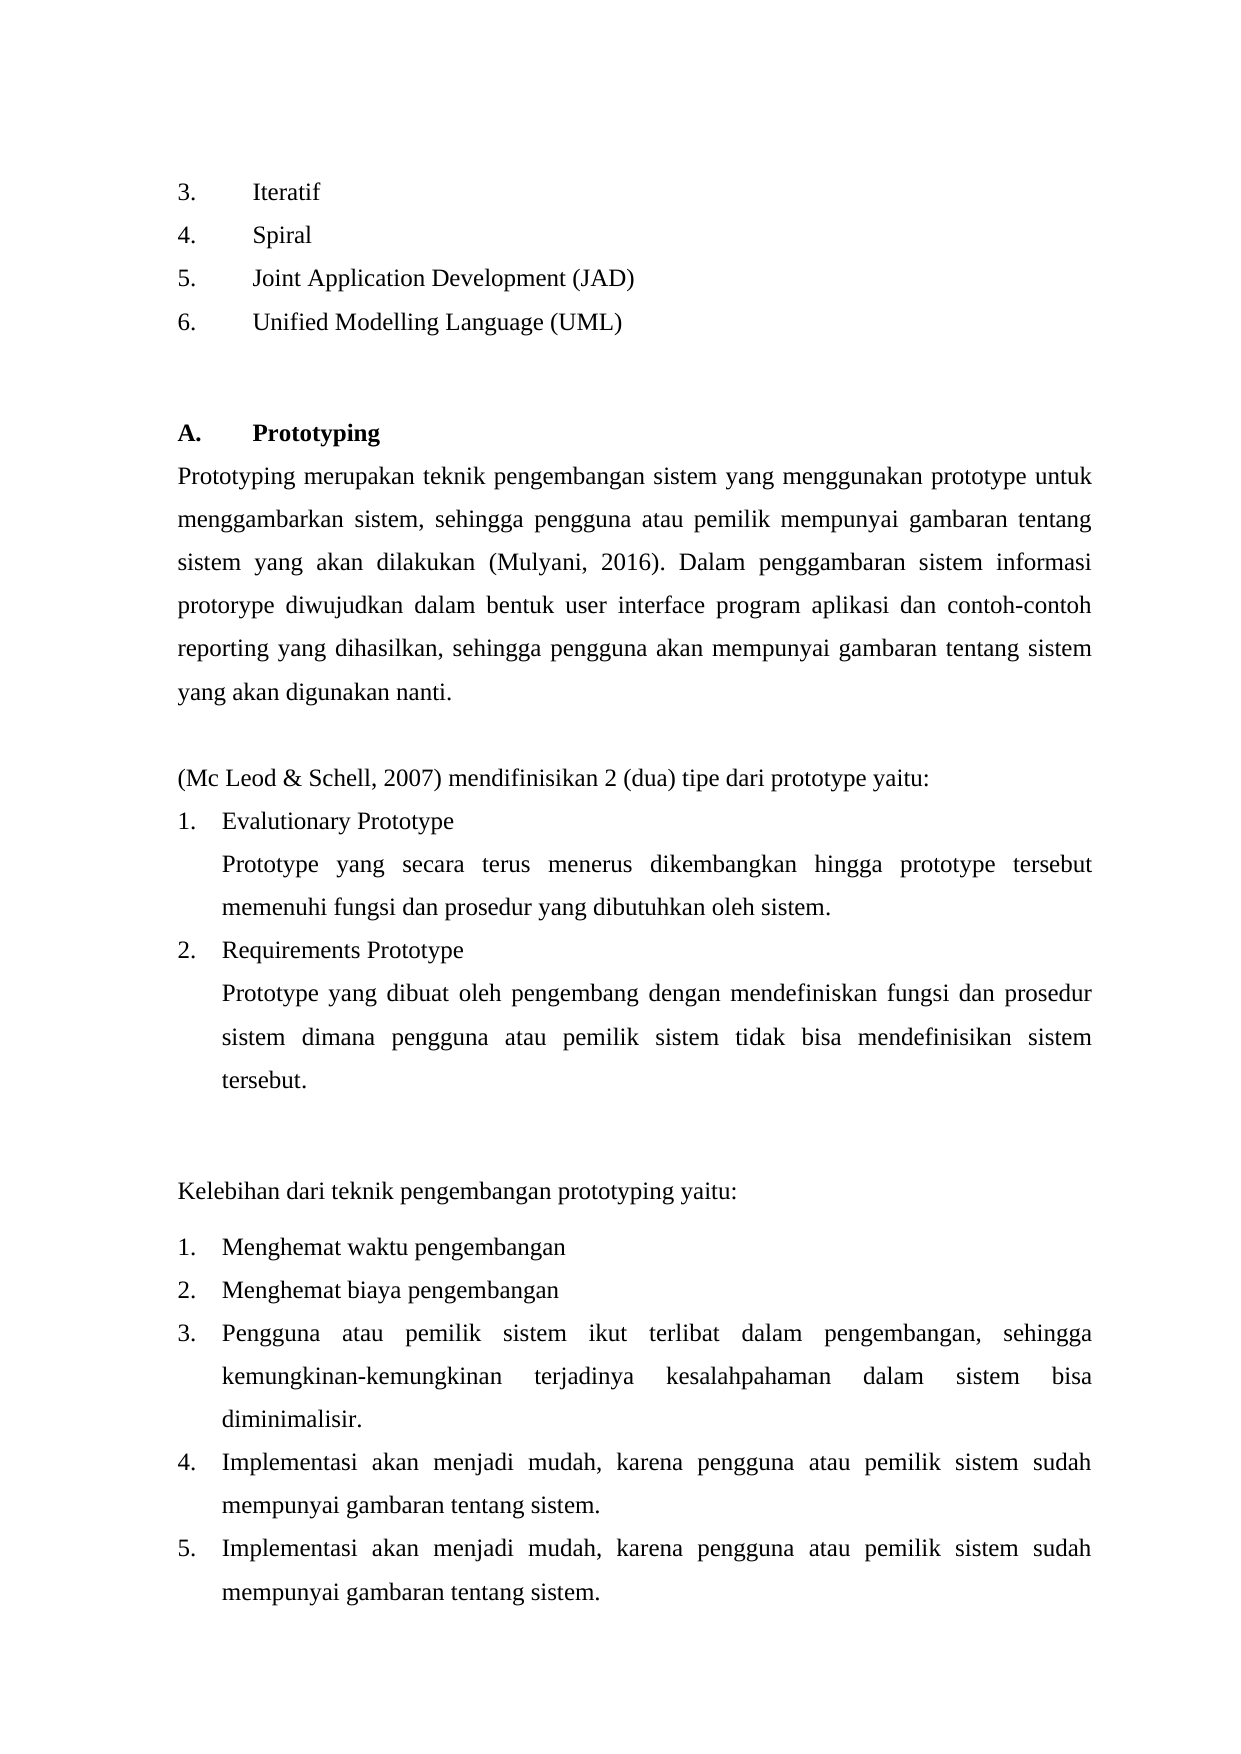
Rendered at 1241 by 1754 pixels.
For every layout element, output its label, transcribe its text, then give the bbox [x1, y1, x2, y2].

list (Mc Leod & Schell, 2007) mendifinisikan 2 (dua) tipe dari prototype yaitu: [177, 763, 1092, 792]
list Spiral [177, 220, 1092, 249]
list Prototyping merupakan teknik pengembangan sistem yang menggunakan prototype untuk menggambarkan sistem, sehingga pengguna atau pemilik mempunyai gambaran tentang sistem yang akan dilakukan (Mulyani, 2016). Dalam penggambaran sistem informasi protorype diwujudkan dalam bentuk user interface program aplikasi dan contoh-contoh reporting yang dihasilkan, sehingga pengguna akan mempunyai gambaran tentang sistem yang akan digunakan nanti. [177, 461, 1092, 705]
list Iteratif [177, 177, 1092, 206]
list Menghemat biaya pengembangan [177, 1275, 1092, 1303]
list Menghemat waktu pengembangan [177, 1232, 1092, 1260]
list Pengguna atau pemilik sistem ikut terlibat dalam pengembangan, sehingga kemungkinan-kemungkinan terjadinya kesalahpahaman dalam sistem bisa diminimalisir. [177, 1318, 1092, 1433]
list Unified Modelling Language (UML) [177, 307, 1092, 335]
list Joint Application Development (JAD) [177, 263, 1092, 292]
list Requirements Prototype [177, 935, 1092, 964]
list Prototype yang dibuat oleh pengembang dengan mendefiniskan fungsi dan prosedur sistem dimana pengguna atau pemilik sistem tidak bisa mendefinisikan sistem tersebut. [222, 978, 1092, 1093]
text Kelebihan dari teknik pengembangan prototyping yaitu: [177, 1176, 1092, 1205]
list Evalutionary Prototype [177, 806, 1092, 835]
list Prototype yang secara terus menerus dikembangkan hingga prototype tersebut memenuhi fungsi dan prosedur yang dibutuhkan oleh sistem. [222, 849, 1092, 921]
list Prototyping [177, 418, 1092, 447]
list Implementasi akan menjadi mudah, karena pengguna atau pemilik sistem sudah mempunyai gambaran tentang sistem. [177, 1447, 1092, 1519]
list Implementasi akan menjadi mudah, karena pengguna atau pemilik sistem sudah mempunyai gambaran tentang sistem. [177, 1533, 1092, 1605]
